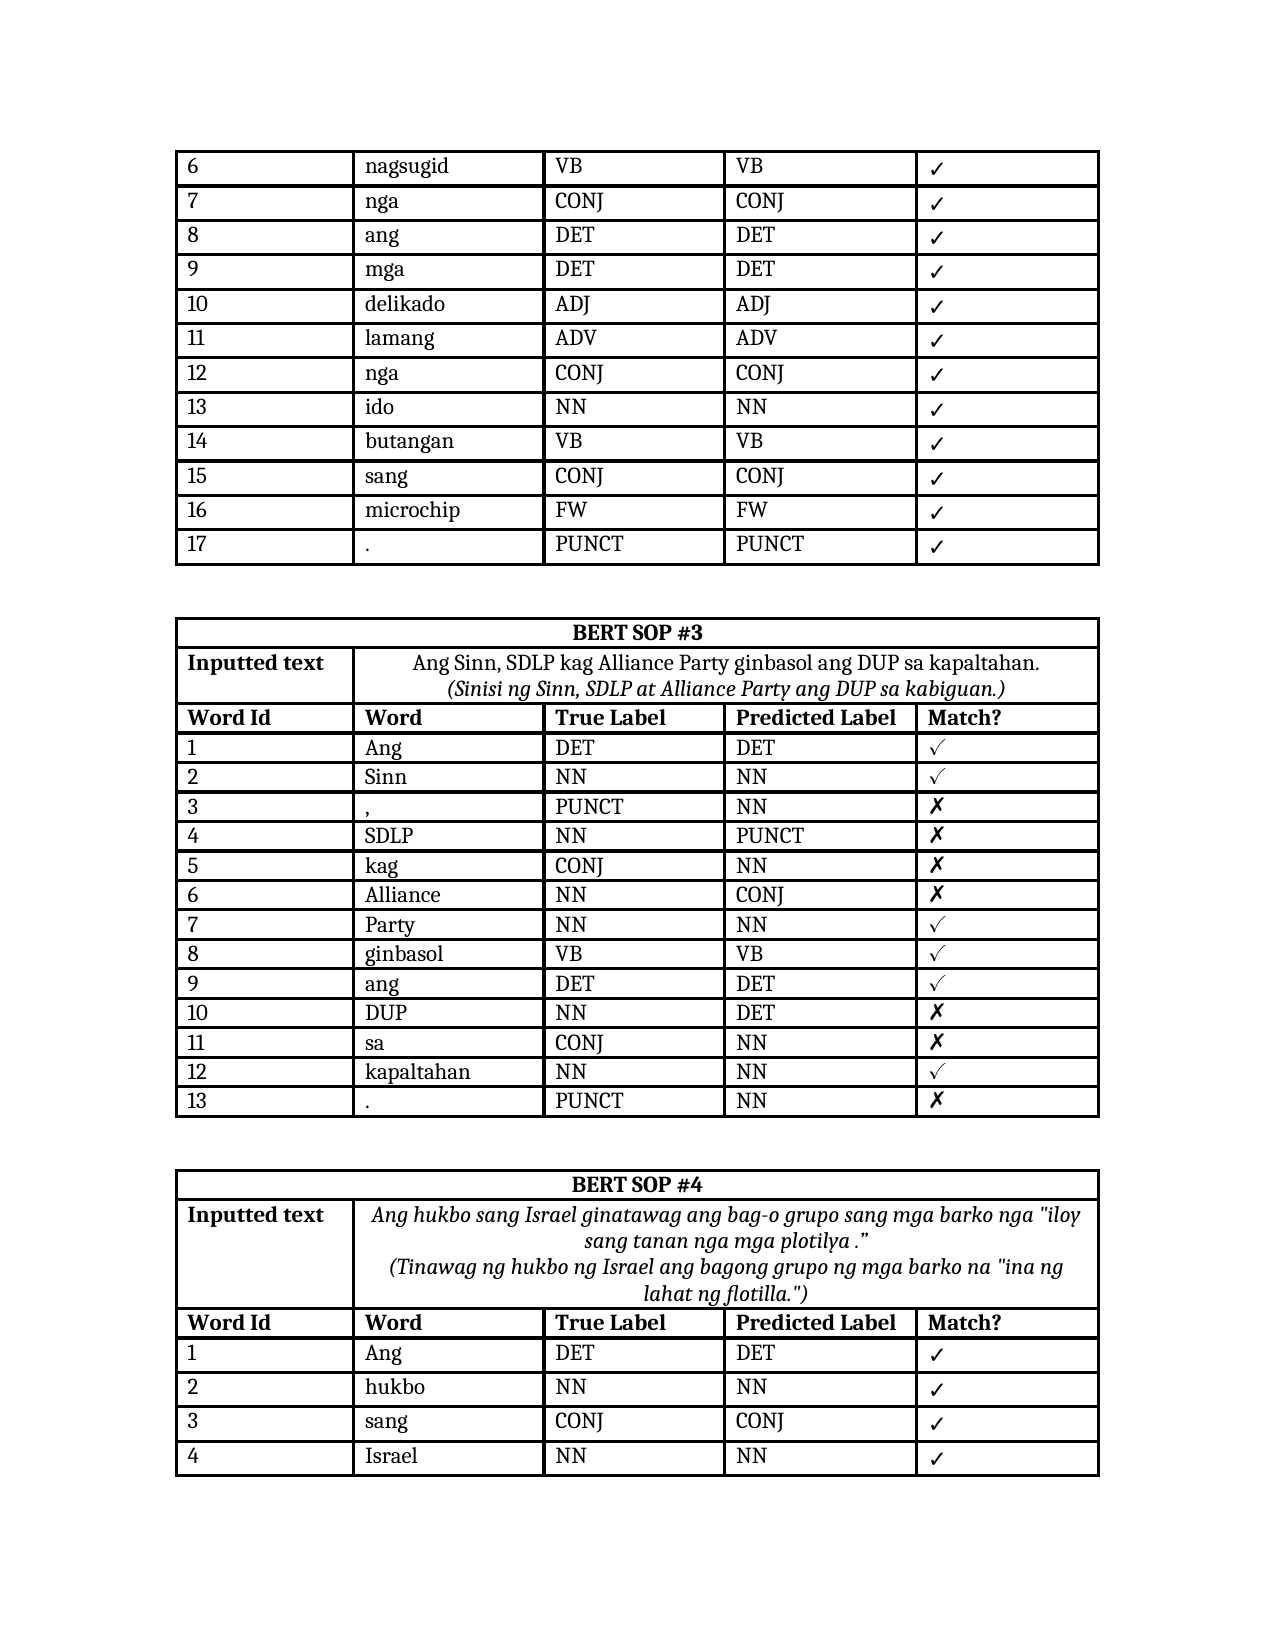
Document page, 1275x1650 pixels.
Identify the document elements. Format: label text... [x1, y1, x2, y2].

table_cell 14 [178, 428, 352, 459]
table_cell ✓ [918, 1340, 1097, 1371]
table_cell PUNCT [546, 1088, 723, 1115]
table_cell DUP [355, 1000, 542, 1026]
table_cell nga [355, 188, 542, 219]
table_cell kag [355, 853, 542, 879]
table_cell SDLP [355, 823, 542, 849]
table_cell ✓ [918, 359, 1097, 391]
table_cell VB [726, 941, 915, 967]
table_cell Match? [918, 1310, 1097, 1336]
table_cell 1 [178, 1340, 352, 1371]
table_cell ✓ [918, 941, 1097, 967]
table_cell 12 [178, 1059, 352, 1085]
table_cell ADV [546, 325, 723, 356]
table_cell CONJ [726, 188, 915, 219]
table_cell 2 [178, 1374, 352, 1405]
table_cell PUNCT [726, 531, 915, 562]
table_cell Party [355, 911, 542, 938]
table_cell ✓ [918, 1374, 1097, 1405]
table_cell ginbasol [355, 941, 542, 967]
table_cell ✓ [918, 1408, 1097, 1439]
table_cell 13 [178, 394, 352, 425]
table_cell CONJ [546, 1029, 723, 1056]
table_cell 4 [178, 823, 352, 849]
table_cell Ang Sinn, SDLP kag Alliance Party ginbasol ang DUP sa kapaltahan. (Sinisi ng Sinn, SDLP at Alliance Party ang DUP sa kabiguan.) [355, 649, 1097, 702]
table_cell ✓ [918, 394, 1097, 425]
table_cell CONJ [726, 1408, 915, 1439]
table_cell Sinn [355, 764, 542, 790]
table_cell NN [726, 911, 915, 938]
table_cell , [355, 794, 542, 820]
table_cell True Label [546, 1310, 723, 1336]
table_cell NN [726, 853, 915, 879]
table_cell NN [546, 823, 723, 849]
table_cell 12 [178, 359, 352, 391]
table_cell hukbo [355, 1374, 542, 1405]
table_cell NN [726, 394, 915, 425]
table_cell Ang [355, 1340, 542, 1371]
table_cell 10 [178, 1000, 352, 1026]
table_cell 3 [178, 794, 352, 820]
table_cell Match? [918, 705, 1097, 731]
table_cell Word Id [178, 1310, 352, 1336]
table_cell DET [726, 222, 915, 253]
table_header BERT SOP #4 [178, 1172, 1097, 1198]
table_cell 13 [178, 1088, 352, 1115]
table_cell NN [546, 882, 723, 908]
table_cell ✗ [918, 794, 1097, 820]
table_cell nga [355, 359, 542, 391]
table_cell NN [546, 1059, 723, 1085]
table_cell microchip [355, 497, 542, 528]
table_cell ✓ [918, 531, 1097, 562]
table_cell mga [355, 256, 542, 287]
table_header BERT SOP #3 [178, 620, 1097, 646]
table_cell ✓ [918, 325, 1097, 356]
table_cell ✓ [918, 970, 1097, 997]
table_cell 7 [178, 188, 352, 219]
table_cell Word [355, 705, 542, 731]
table_cell ADJ [546, 291, 723, 322]
table_cell NN [726, 1443, 915, 1474]
table_cell VB [726, 428, 915, 459]
table_cell ✓ [918, 1443, 1097, 1474]
table_cell ✓ [918, 1059, 1097, 1085]
table_cell ✓ [918, 222, 1097, 253]
table_cell NN [546, 1000, 723, 1026]
table_cell NN [546, 911, 723, 938]
table_cell 9 [178, 970, 352, 997]
table_cell CONJ [726, 882, 915, 908]
table_cell 5 [178, 853, 352, 879]
table_cell DET [726, 735, 915, 761]
table_cell 10 [178, 291, 352, 322]
table_cell DET [546, 222, 723, 253]
table_cell DET [726, 1340, 915, 1371]
table_cell True Label [546, 705, 723, 731]
table_cell CONJ [546, 359, 723, 391]
table_cell sang [355, 463, 542, 494]
table_cell butangan [355, 428, 542, 459]
table_cell . [355, 1088, 542, 1115]
table_cell 4 [178, 1443, 352, 1474]
table_cell ang [355, 222, 542, 253]
table_cell 15 [178, 463, 352, 494]
table_cell 3 [178, 1408, 352, 1439]
table_cell 1 [178, 735, 352, 761]
table_cell Inputted text [178, 649, 352, 702]
table_cell Word Id [178, 705, 352, 731]
table_cell VB [546, 428, 723, 459]
table_cell ✓ [918, 188, 1097, 219]
table_cell ✓ [918, 497, 1097, 528]
table_cell FW [546, 497, 723, 528]
table_cell ✗ [918, 1029, 1097, 1056]
table_cell CONJ [546, 853, 723, 879]
table_cell DET [546, 970, 723, 997]
table_cell PUNCT [546, 794, 723, 820]
table_cell VB [546, 941, 723, 967]
table_cell nagsugid [355, 153, 542, 184]
table_cell NN [546, 394, 723, 425]
table_cell NN [726, 1374, 915, 1405]
table_cell NN [726, 1029, 915, 1056]
table_cell ido [355, 394, 542, 425]
table_cell NN [546, 1443, 723, 1474]
table_cell DET [726, 1000, 915, 1026]
table_cell ✓ [918, 764, 1097, 790]
table_cell 17 [178, 531, 352, 562]
table_cell ✗ [918, 882, 1097, 908]
table_cell ✓ [918, 428, 1097, 459]
table_cell ✗ [918, 1088, 1097, 1115]
table_cell Predicted Label [726, 1310, 915, 1336]
table_cell DET [546, 735, 723, 761]
table_cell NN [726, 1059, 915, 1085]
table_cell 8 [178, 222, 352, 253]
table_cell PUNCT [726, 823, 915, 849]
table_cell CONJ [546, 1408, 723, 1439]
table_cell 8 [178, 941, 352, 967]
table_cell ✓ [918, 291, 1097, 322]
table_cell Ang hukbo sang Israel ginatawag ang bag-o grupo sang mga barko nga "iloy sang tanan nga mga plotilya .” (Tinawag ng hukbo ng Israel ang bagong grupo ng mga barko na "ina ng lahat ng flotilla.") [355, 1201, 1097, 1307]
table_cell ✗ [918, 1000, 1097, 1026]
table_cell Word [355, 1310, 542, 1336]
table_cell NN [546, 1374, 723, 1405]
table_cell . [355, 531, 542, 562]
table_cell NN [546, 764, 723, 790]
table_cell ✗ [918, 823, 1097, 849]
table_cell NN [726, 794, 915, 820]
table_cell sang [355, 1408, 542, 1439]
table_cell 11 [178, 325, 352, 356]
table_cell kapaltahan [355, 1059, 542, 1085]
table_cell DET [726, 970, 915, 997]
table_cell DET [546, 1340, 723, 1371]
table_cell ✓ [918, 256, 1097, 287]
table_cell ✓ [918, 153, 1097, 184]
table_cell VB [726, 153, 915, 184]
table_cell 6 [178, 882, 352, 908]
table_cell PUNCT [546, 531, 723, 562]
table_cell 7 [178, 911, 352, 938]
table_cell ✓ [918, 911, 1097, 938]
table_cell 9 [178, 256, 352, 287]
table_cell NN [726, 1088, 915, 1115]
table_cell CONJ [726, 359, 915, 391]
table_cell DET [726, 256, 915, 287]
table_cell Ang [355, 735, 542, 761]
table_cell ✓ [918, 463, 1097, 494]
table_cell ✗ [918, 853, 1097, 879]
table_cell DET [546, 256, 723, 287]
table_cell ✓ [918, 735, 1097, 761]
table_cell CONJ [726, 463, 915, 494]
table_cell ADJ [726, 291, 915, 322]
table_cell CONJ [546, 463, 723, 494]
table_cell ang [355, 970, 542, 997]
table_cell 2 [178, 764, 352, 790]
table_cell lamang [355, 325, 542, 356]
table_cell Inputted text [178, 1201, 352, 1307]
table_cell 16 [178, 497, 352, 528]
table_cell CONJ [546, 188, 723, 219]
table_cell VB [546, 153, 723, 184]
table_cell Alliance [355, 882, 542, 908]
table_cell sa [355, 1029, 542, 1056]
table_cell Israel [355, 1443, 542, 1474]
table_cell delikado [355, 291, 542, 322]
table_cell ADV [726, 325, 915, 356]
table_cell 6 [178, 153, 352, 184]
table_cell FW [726, 497, 915, 528]
table_cell Predicted Label [726, 705, 915, 731]
table_cell NN [726, 764, 915, 790]
table_cell 11 [178, 1029, 352, 1056]
